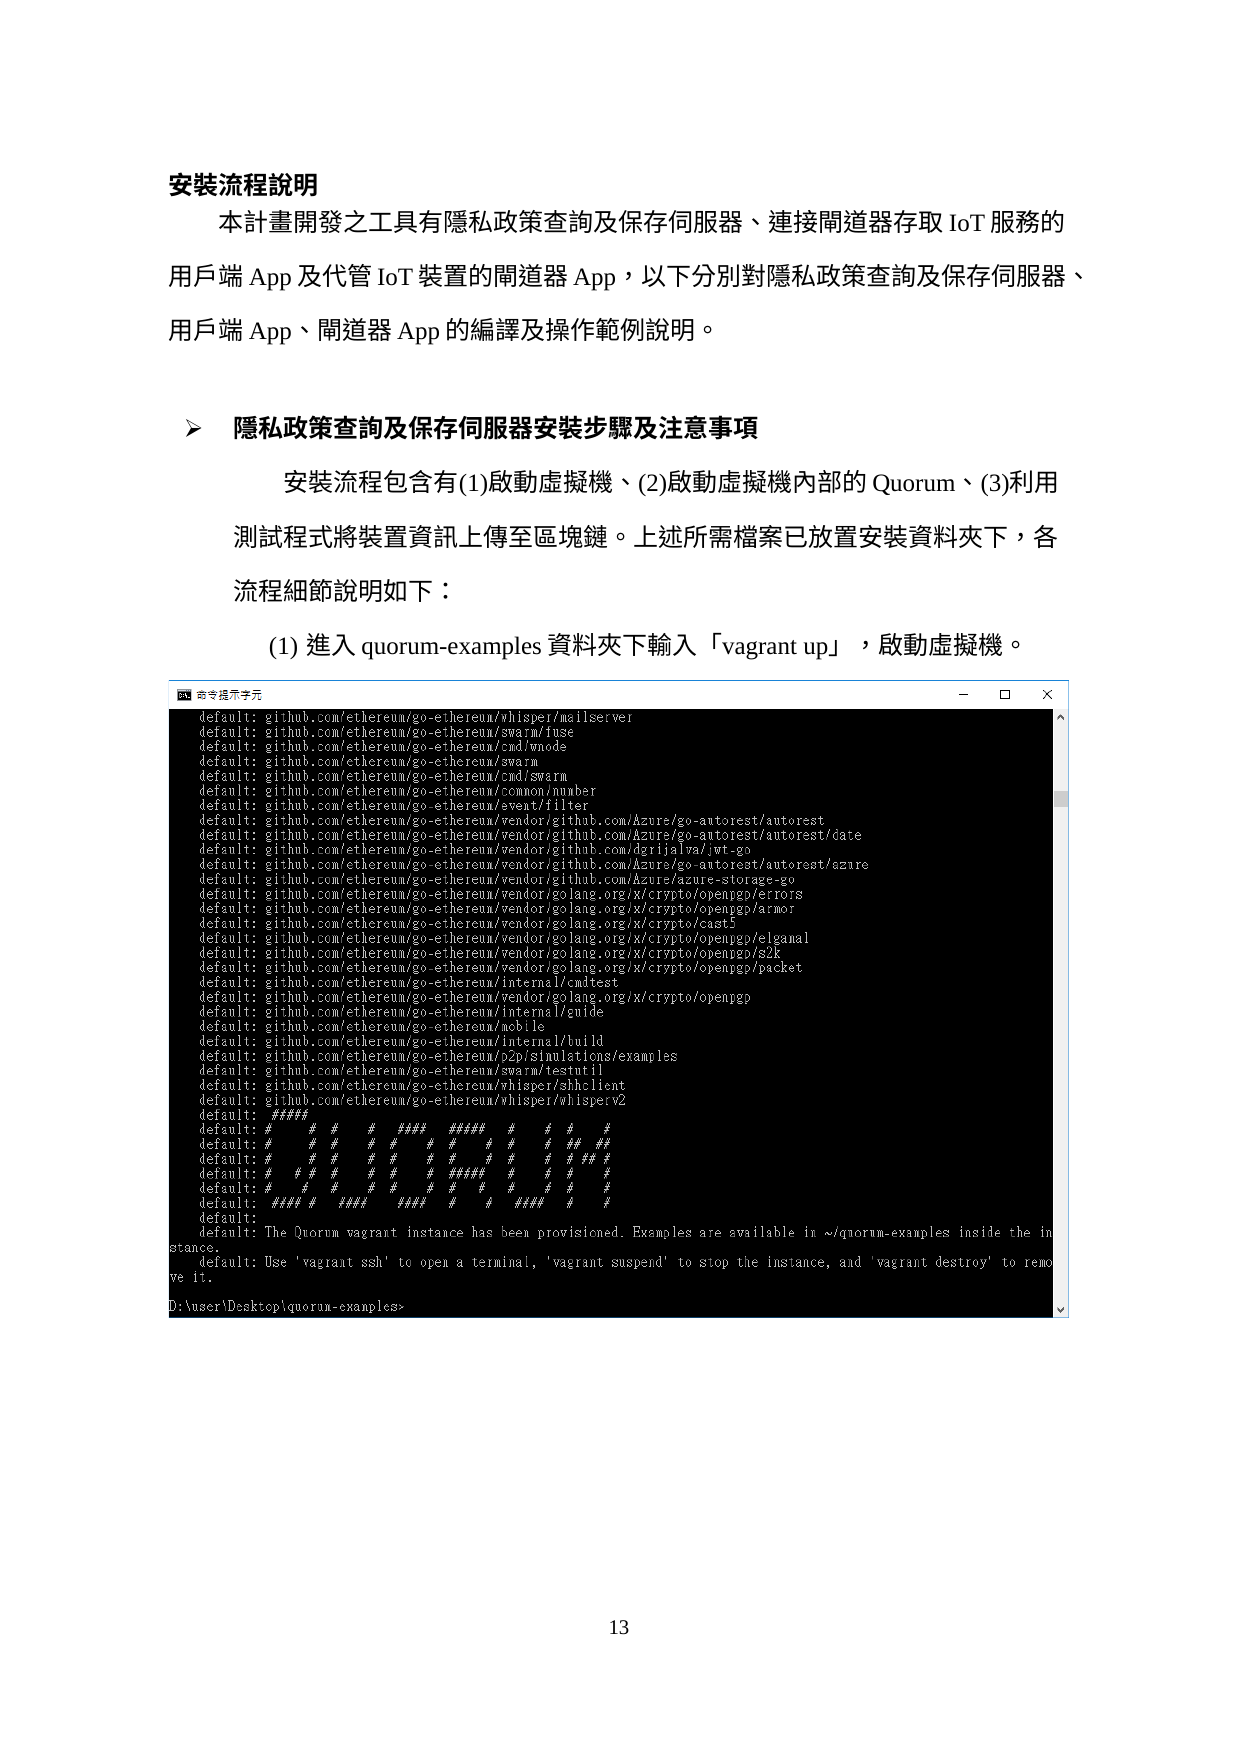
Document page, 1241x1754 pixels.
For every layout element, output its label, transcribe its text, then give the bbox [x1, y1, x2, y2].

picture [168, 680, 1069, 1318]
text 安裝流程說明 [169, 164, 1069, 202]
list 進入quorum-examples資料夾下輸入「vagrant up」，啟動虛擬機。 [269, 626, 1069, 662]
text 本計畫開發之工具有隱私政策查詢及保存伺服器、連接閘道器存取IoT服務的用戶端App及代管IoT裝置的閘道器App，以下分別對隱私政策查詢及保存伺服器、用戶端App、閘道器App的編譯及操作範例說明。 [169, 202, 1069, 347]
list 隱私政策查詢及保存伺服器安裝步驟及注意事項 [183, 408, 1069, 444]
list 安裝流程包含有(1)啟動虛擬機、(2)啟動虛擬機內部的Quorum、(3)利用測試程式將裝置資訊上傳至區塊鏈。上述所需檔案已放置安裝資料夾下，各流程細節說明如下： [234, 463, 1069, 608]
